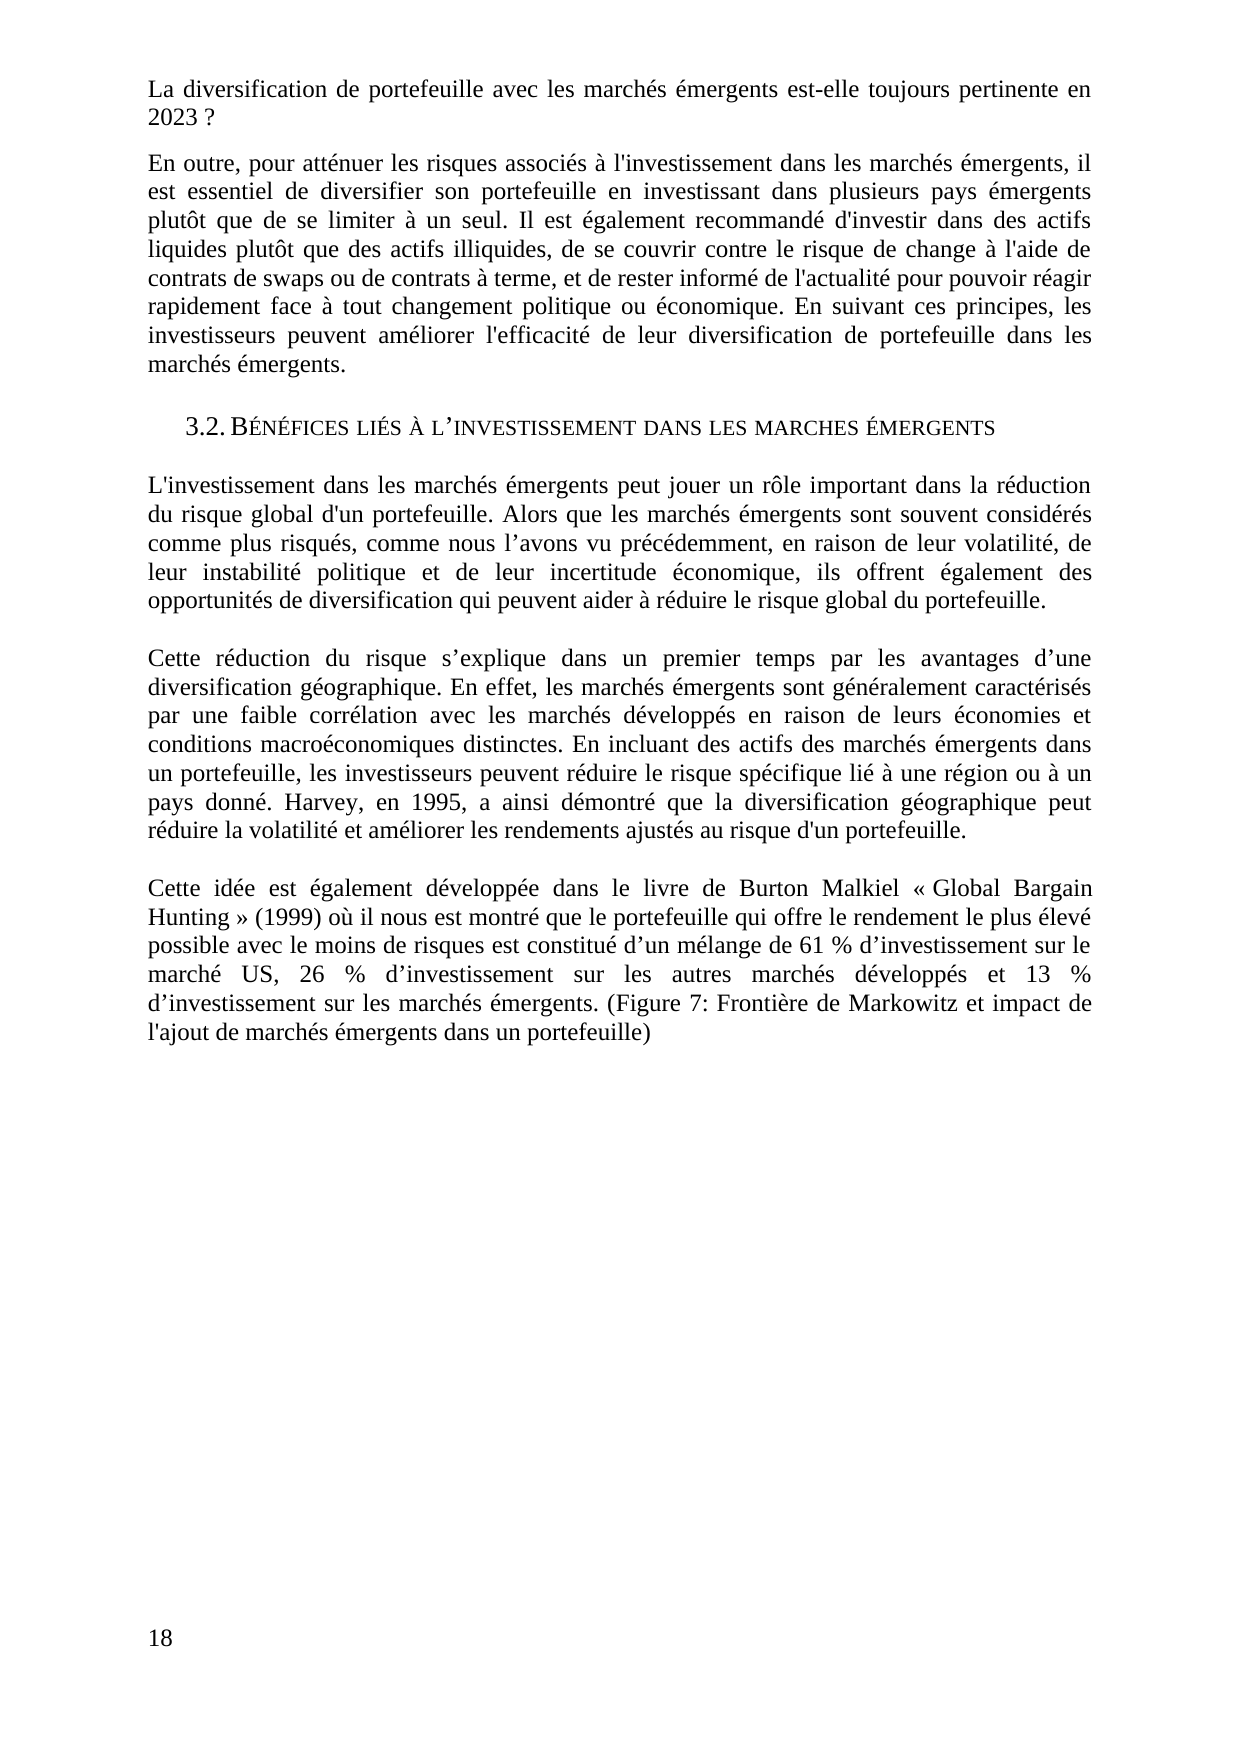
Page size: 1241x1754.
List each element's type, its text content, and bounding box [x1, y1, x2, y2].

text En outre, pour atténuer les risques associés à l'investissement dans les marchés émergents, il est essentiel de diversifier son portefeuille en investissant dans plusieurs pays émergents plutôt que de se limiter à un seul. Il est également recommandé d'investir dans des actifs liquides plutôt que des actifs illiquides, de se couvrir contre le risque de change à l'aide de contrats de swaps ou de contrats à terme, et de rester informé de l'actualité pour pouvoir réagir rapidement face à tout changement politique ou économique. En suivant ces principes, les investisseurs peuvent améliorer l'efficacité de leur diversification de portefeuille dans les marchés émergents. [148, 148, 1093, 378]
subtitle Bénéfices liés à l’investissement dans les marches émergents [185, 411, 1093, 442]
text Cette idée est également développée dans le livre de Burton Malkiel « Global Bargain Hunting » (1999) où il nous est montré que le portefeuille qui offre le rendement le plus élevé possible avec le moins de risques est constitué d’un mélange de 61 % d’investissement sur le marché US, 26 % d’investissement sur les autres marchés développés et 13 % d’investissement sur les marchés émergents. (Figure 7: Frontière de Markowitz et impact de l'ajout de marchés émergents dans un portefeuille) [148, 873, 1093, 1045]
text L'investissement dans les marchés émergents peut jouer un rôle important dans la réduction du risque global d'un portefeuille. Alors que les marchés émergents sont souvent considérés comme plus risqués, comme nous l’avons vu précédemment, en raison de leur volatilité, de leur instabilité politique et de leur incertitude économique, ils offrent également des opportunités de diversification qui peuvent aider à réduire le risque global du portefeuille. [148, 470, 1093, 614]
text Cette réduction du risque s’explique dans un premier temps par les avantages d’une diversification géographique. En effet, les marchés émergents sont généralement caractérisés par une faible corrélation avec les marchés développés en raison de leurs économies et conditions macroéconomiques distinctes. En incluant des actifs des marchés émergents dans un portefeuille, les investisseurs peuvent réduire le risque spécifique lié à une région ou à un pays donné. Harvey, en 1995, a ainsi démontré que la diversification géographique peut réduire la volatilité et améliorer les rendements ajustés au risque d'un portefeuille. [148, 643, 1093, 844]
